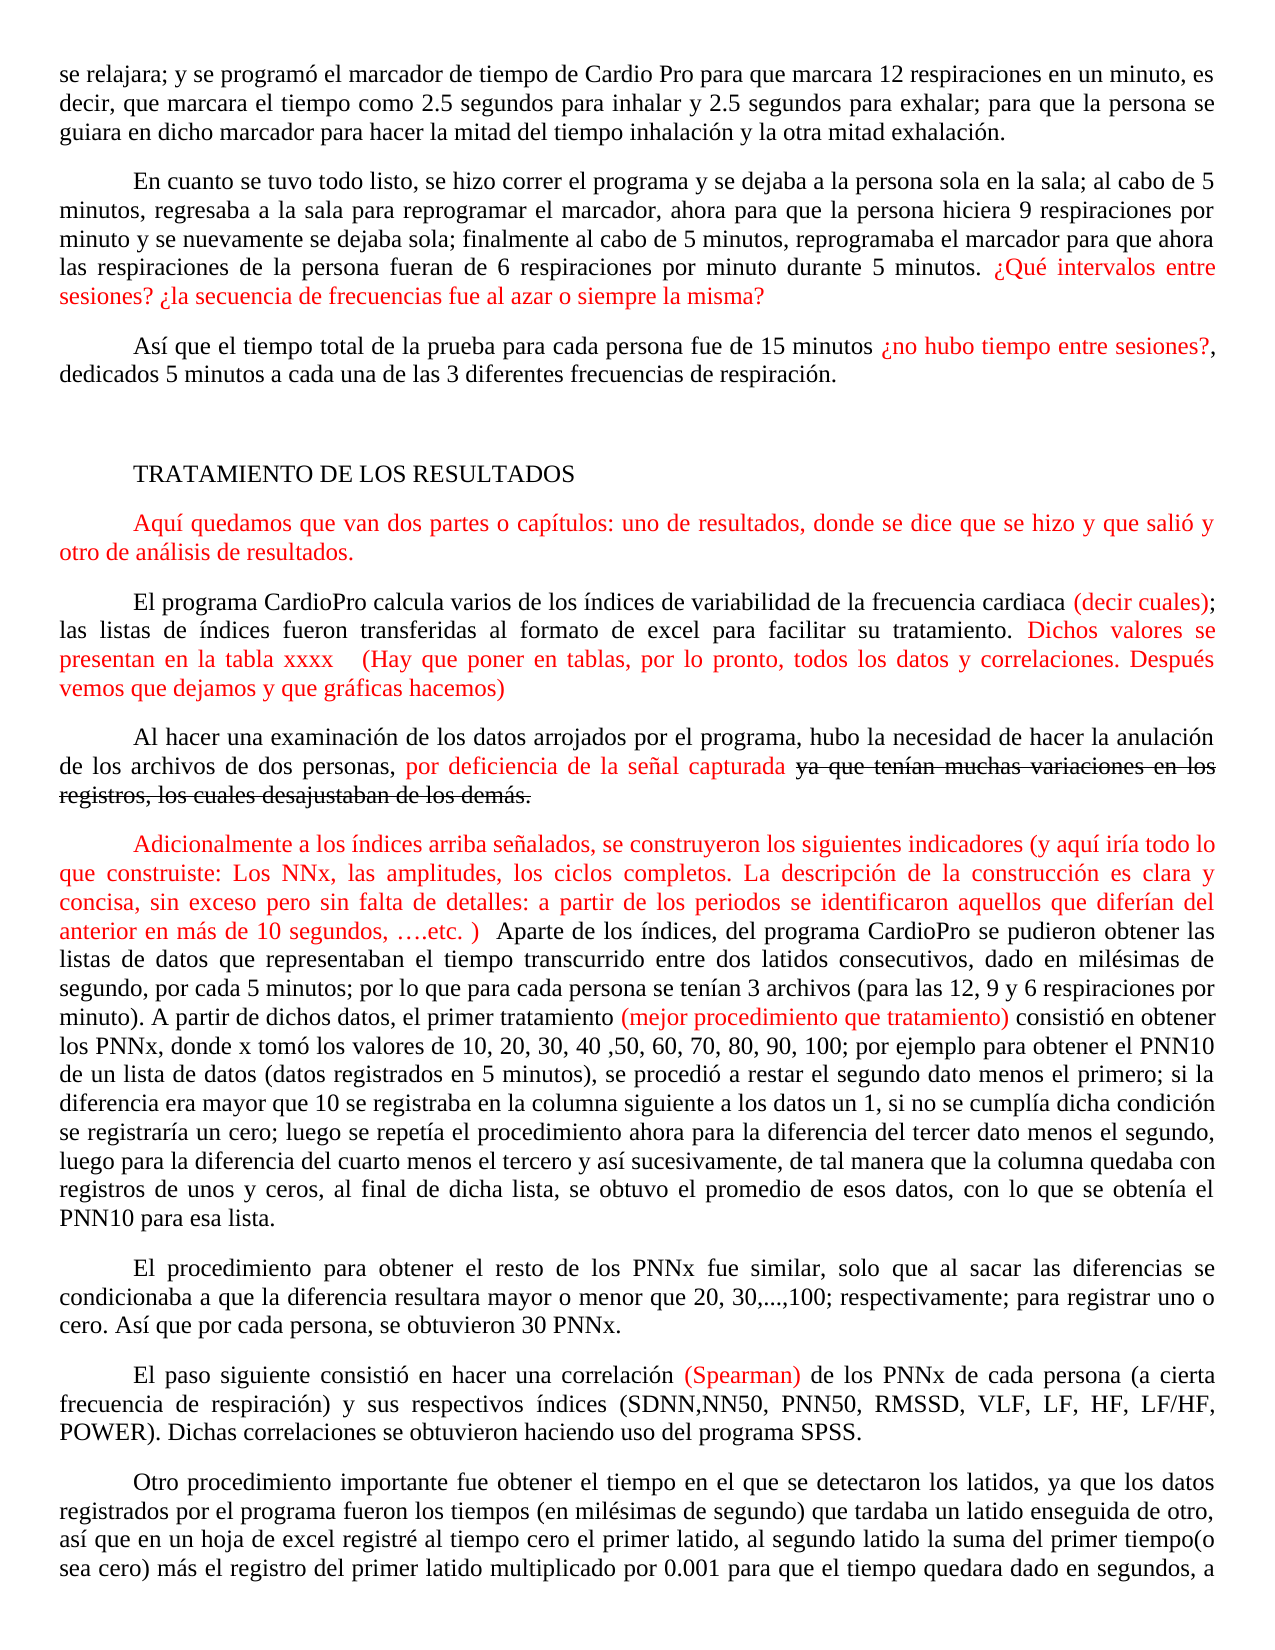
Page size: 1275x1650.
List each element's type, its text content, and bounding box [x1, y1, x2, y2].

text Al hacer una examinación de los datos arrojados por el programa, hubo la necesidad de hacer la anulación de los archivos de dos personas, por deficiencia de la señal capturada ya que tenían muchas variaciones en los registros, los cuales desajustaban de los demás. [59, 722, 1216, 809]
text TRATAMIENTO DE LOS RESULTADOS [59, 459, 1216, 487]
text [59, 59, 1216, 145]
text El procedimiento para obtener el resto de los PNNx fue similar, solo que al sacar las diferencias se condicionaba a que la diferencia resultara mayor o menor que 20, 30,...,100; respectivamente; para registrar uno o cero. Así que por cada persona, se obtuvieron 30 PNNx. [59, 1253, 1216, 1339]
text Adicionalmente a los índices arriba señalados, se construyeron los siguientes indicadores (y aquí iría todo lo que construiste: Los NNx, las amplitudes, los ciclos completos. La descripción de la construcción es clara y concisa, sin exceso pero sin falta de detalles: a partir de los periodos se identificaron aquellos que diferían del anterior en más de 10 segundos, ….etc. ) Aparte de los índices, del programa CardioPro se pudieron obtener las listas de datos que representaban el tiempo transcurrido entre dos latidos consecutivos, dado en milésimas de segundo, por cada 5 minutos; por lo que para cada persona se tenían 3 archivos (para las 12, 9 y 6 respiraciones por minuto). A partir de dichos datos, el primer tratamiento (mejor procedimiento que tratamiento) consistió en obtener los PNNx, donde x tomó los valores de 10, 20, 30, 40 ,50, 60, 70, 80, 90, 100; por ejemplo para obtener el PNN10 de un lista de datos (datos registrados en 5 minutos), se procedió a restar el segundo dato menos el primero; si la diferencia era mayor que 10 se registraba en la columna siguiente a los datos un 1, si no se cumplía dicha condición se registraría un cero; luego se repetía el procedimiento ahora para la diferencia del tercer dato menos el segundo, luego para la diferencia del cuarto menos el tercero y así sucesivamente, de tal manera que la columna quedaba con registros de unos y ceros, al final de dicha lista, se obtuvo el promedio de esos datos, con lo que se obtenía el PNN10 para esa lista. [59, 829, 1216, 1232]
text El paso siguiente consistió en hacer una correlación (Spearman) de los PNNx de cada persona (a cierta frecuencia de respiración) y sus respectivos índices (SDNN,NN50, PNN50, RMSSD, VLF, LF, HF, LF/HF, POWER). Dichas correlaciones se obtuvieron haciendo uso del programa SPSS. [59, 1360, 1216, 1446]
text En cuanto se tuvo todo listo, se hizo correr el programa y se dejaba a la persona sola en la sala; al cabo de 5 minutos, regresaba a la sala para reprogramar el marcador, ahora para que la persona hiciera 9 respiraciones por minuto y se nuevamente se dejaba sola; finalmente al cabo de 5 minutos, reprogramaba el marcador para que ahora las respiraciones de la persona fueran de 6 respiraciones por minuto durante 5 minutos. ¿Qué intervalos entre sesiones? ¿la secuencia de frecuencias fue al azar o siempre la misma? [59, 166, 1216, 310]
text El programa CardioPro calcula varios de los índices de variabilidad de la frecuencia cardiaca (decir cuales); las listas de índices fueron transferidas al formato de excel para facilitar su tratamiento. Dichos valores se presentan en la tabla xxxx (Hay que poner en tablas, por lo pronto, todos los datos y correlaciones. Después vemos que dejamos y que gráficas hacemos) [59, 587, 1216, 702]
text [59, 1467, 1216, 1582]
text Así que el tiempo total de la prueba para cada persona fue de 15 minutos ¿no hubo tiempo entre sesiones?, dedicados 5 minutos a cada una de las 3 diferentes frecuencias de respiración. [59, 331, 1216, 388]
text Aquí quedamos que van dos partes o capítulos: uno de resultados, donde se dice que se hizo y que salió y otro de análisis de resultados. [59, 508, 1216, 566]
